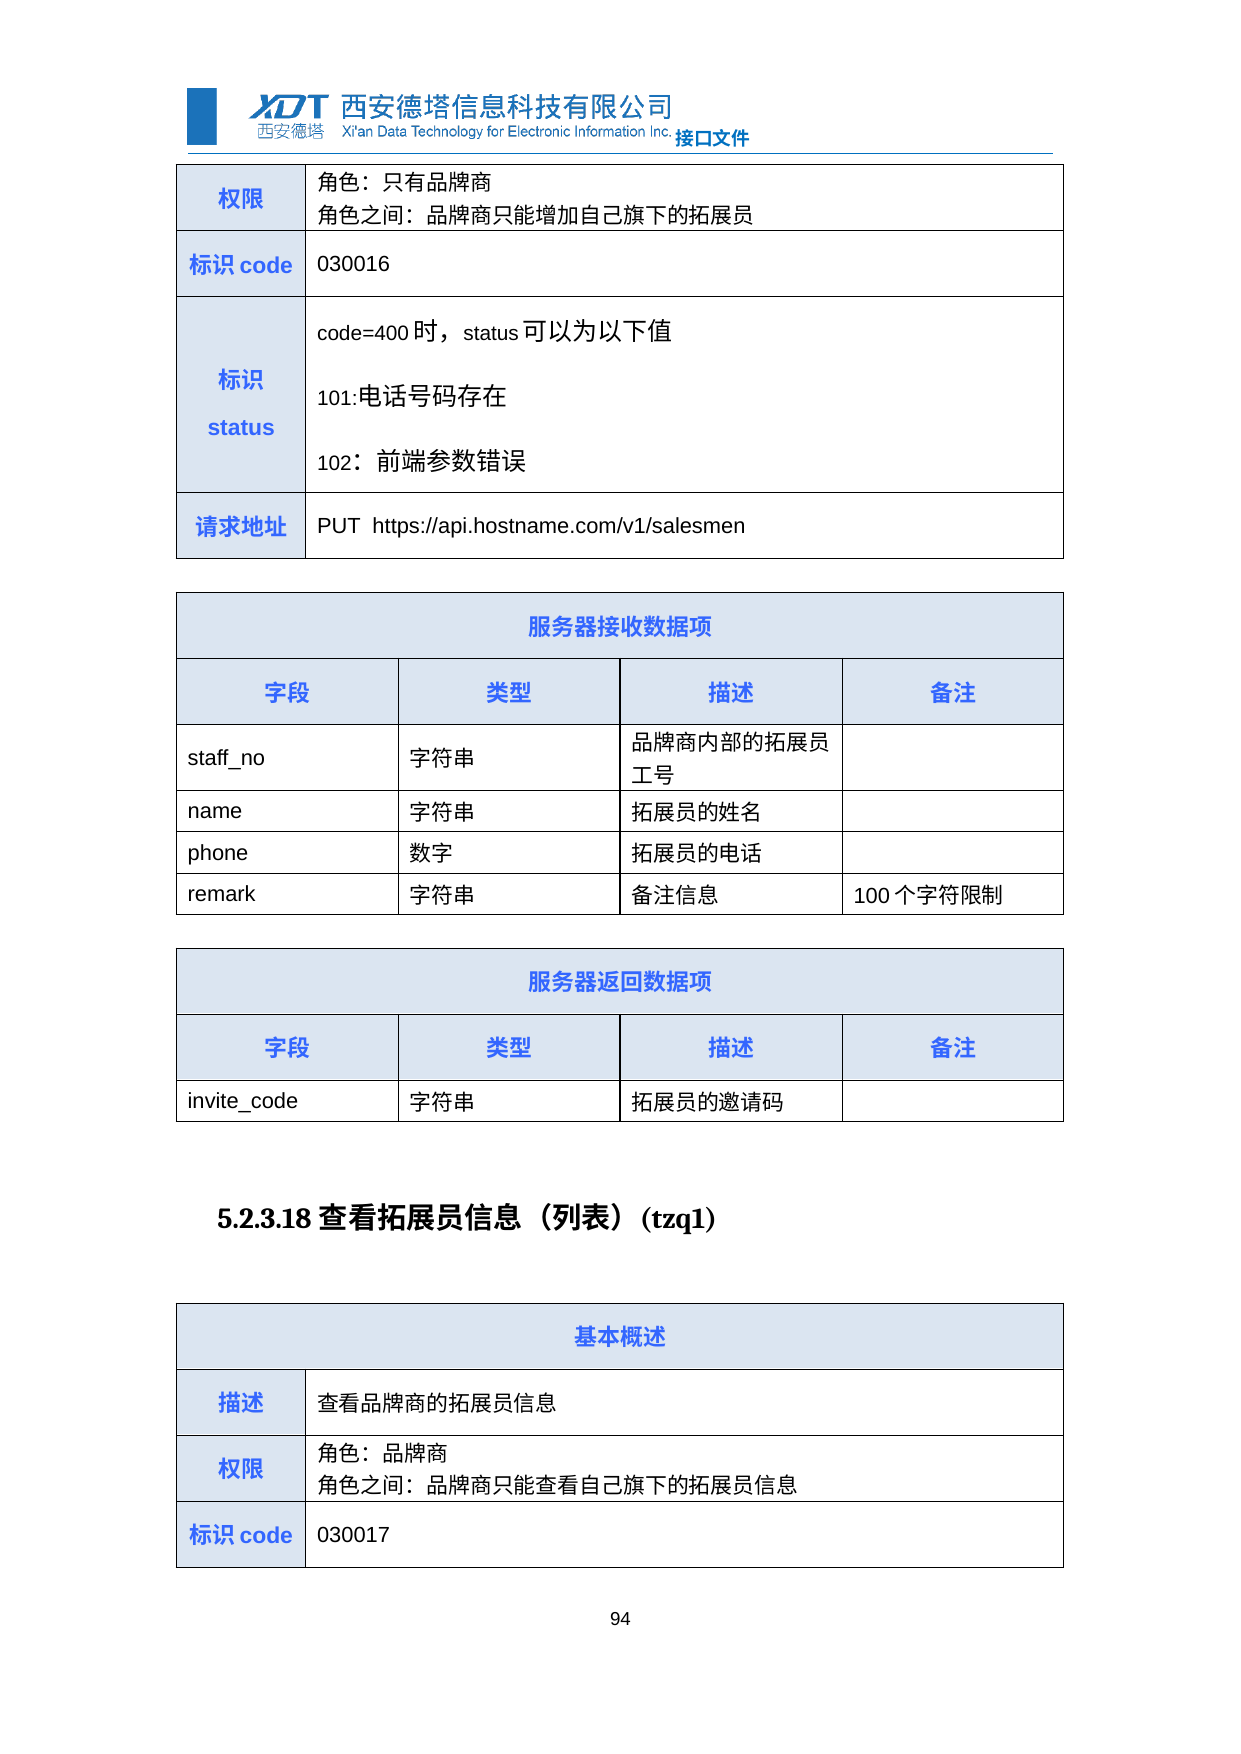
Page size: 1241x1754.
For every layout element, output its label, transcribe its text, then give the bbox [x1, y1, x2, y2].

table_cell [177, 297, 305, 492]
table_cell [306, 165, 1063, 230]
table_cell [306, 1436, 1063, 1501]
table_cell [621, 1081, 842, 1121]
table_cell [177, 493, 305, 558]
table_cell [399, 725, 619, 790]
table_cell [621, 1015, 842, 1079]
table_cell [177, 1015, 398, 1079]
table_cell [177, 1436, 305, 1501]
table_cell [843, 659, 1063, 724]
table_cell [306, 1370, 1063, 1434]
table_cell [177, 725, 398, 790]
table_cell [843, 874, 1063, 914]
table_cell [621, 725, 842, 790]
picture [187, 88, 676, 145]
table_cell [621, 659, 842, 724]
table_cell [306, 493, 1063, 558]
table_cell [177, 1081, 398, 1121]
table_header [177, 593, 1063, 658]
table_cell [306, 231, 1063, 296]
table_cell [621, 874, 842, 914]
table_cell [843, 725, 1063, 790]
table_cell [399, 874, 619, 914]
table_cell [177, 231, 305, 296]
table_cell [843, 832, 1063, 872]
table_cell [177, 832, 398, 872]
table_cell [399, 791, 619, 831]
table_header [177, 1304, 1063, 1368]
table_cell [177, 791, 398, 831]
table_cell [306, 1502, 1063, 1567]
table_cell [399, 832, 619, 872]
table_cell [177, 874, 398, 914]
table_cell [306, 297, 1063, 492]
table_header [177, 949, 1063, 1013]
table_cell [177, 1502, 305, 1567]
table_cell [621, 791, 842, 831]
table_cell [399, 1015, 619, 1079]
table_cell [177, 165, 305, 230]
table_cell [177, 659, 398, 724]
subtitle 查看拓展员信息（列表）(tzq1) [217, 1183, 1053, 1248]
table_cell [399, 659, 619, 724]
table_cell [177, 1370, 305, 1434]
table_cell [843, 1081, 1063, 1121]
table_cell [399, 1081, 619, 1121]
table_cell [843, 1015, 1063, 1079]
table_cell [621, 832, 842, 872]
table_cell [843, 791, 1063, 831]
